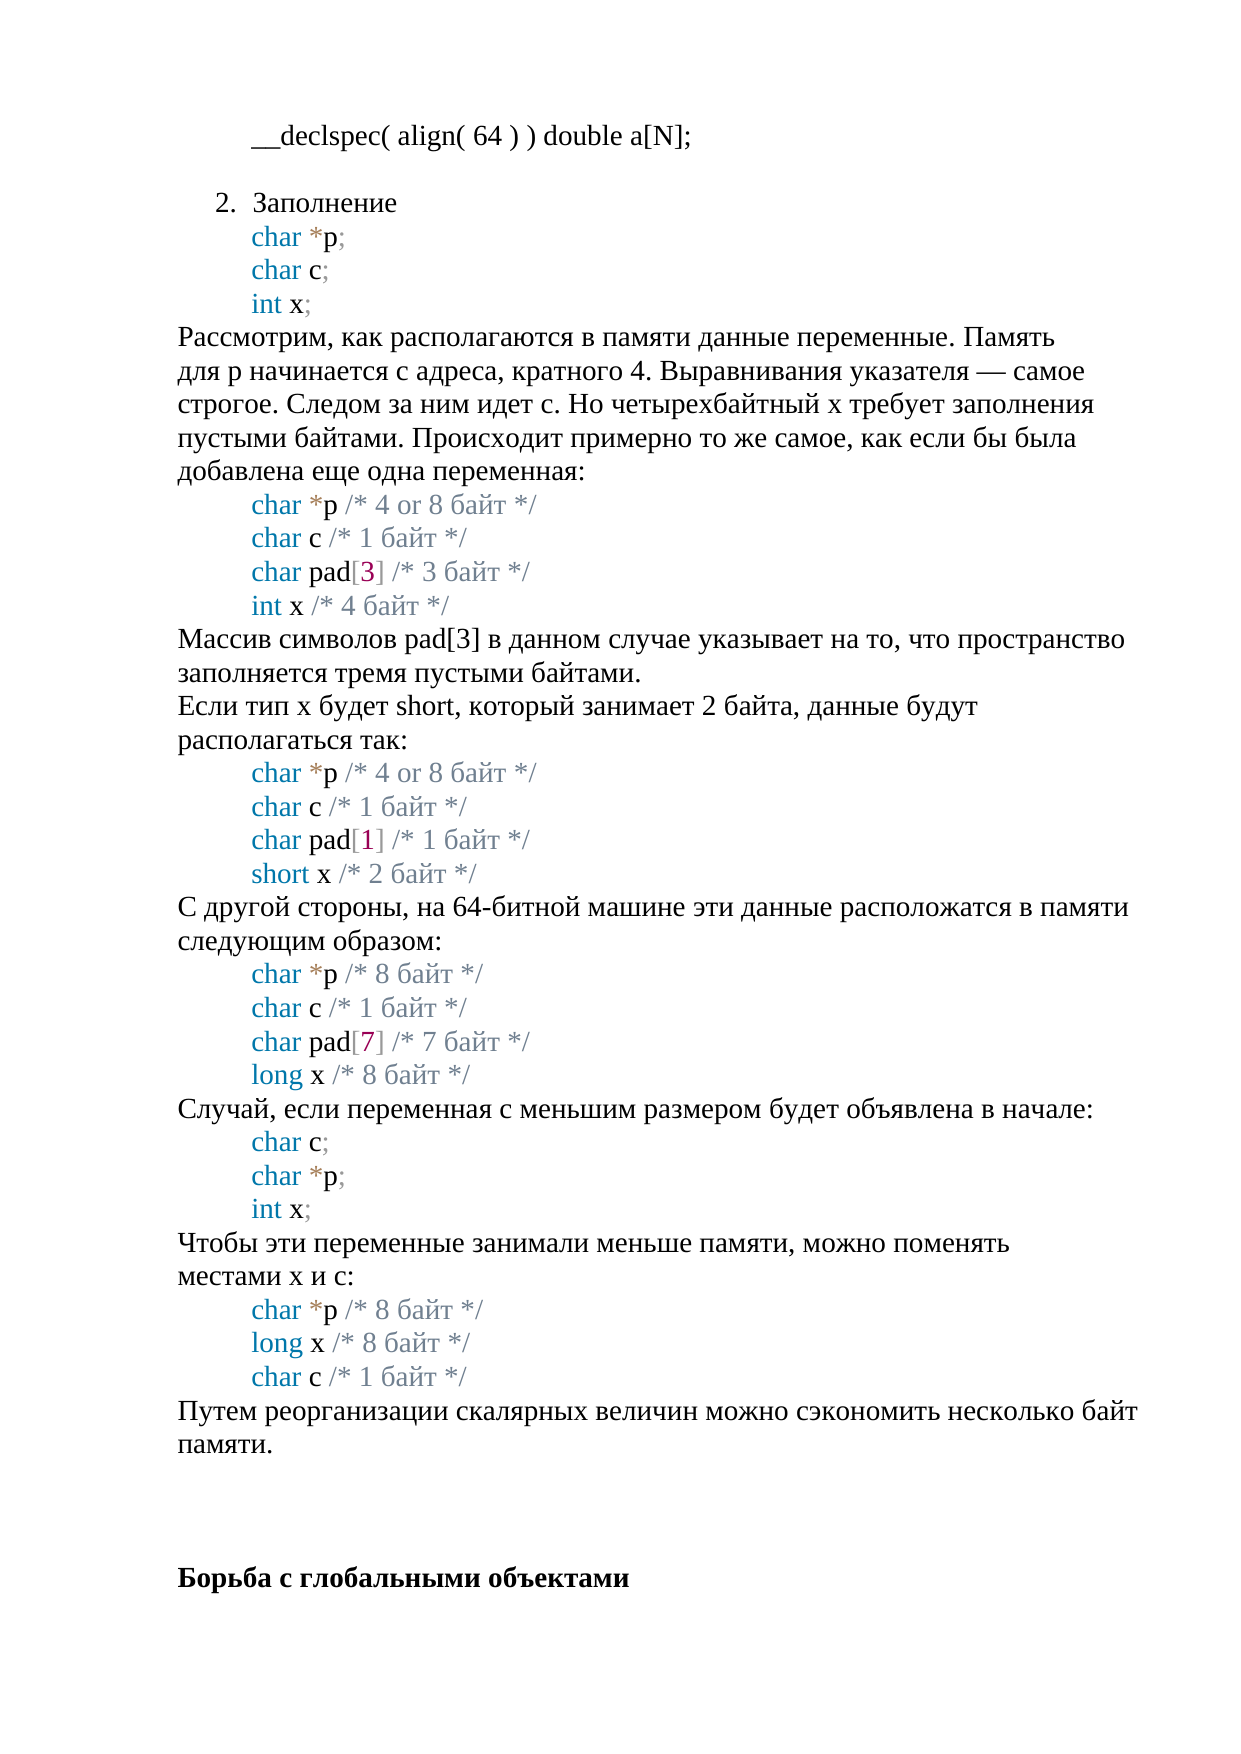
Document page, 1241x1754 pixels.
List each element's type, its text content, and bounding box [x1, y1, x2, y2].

text Если тип x будет short, который занимает 2 байта, данные будут располагаться так: [177, 688, 1152, 755]
text char pad[1] /* 1 байт */ [251, 822, 1152, 856]
text short x /* 2 байт */ [251, 856, 1152, 889]
text Чтобы эти переменные занимали меньше памяти, можно поменять местами x и c: [177, 1225, 1152, 1292]
text char c /* 1 байт */ [251, 990, 1152, 1024]
text char *p /* 8 байт */ [251, 1292, 1152, 1326]
text int x; [251, 286, 1152, 319]
text С другой стороны, на 64-битной машине эти данные расположатся в памяти следующим образом: [177, 889, 1152, 957]
text long x /* 8 байт */ [251, 1326, 1152, 1359]
text Массив символов pad[3] в данном случае указывает на то, что пространство заполняется тремя пустыми байтами. [177, 621, 1152, 688]
text long x /* 8 байт */ [251, 1057, 1152, 1091]
text Рассмотрим, как располагаются в памяти данные переменные. Память для p начинается с адреса, кратного 4. Выравнивания указателя — самое строгое. Следом за ним идет c. Но четырехбайтный x требует заполнения пустыми байтами. Происходит примерно то же самое, как если бы была добавлена еще одна переменная: [177, 319, 1152, 487]
text char *p /* 4 or 8 байт */ [251, 755, 1152, 789]
text char c /* 1 байт */ [251, 1359, 1152, 1393]
text int x; [251, 1191, 1152, 1225]
text char *p; [251, 219, 1152, 252]
text Борьба с глобальными объектами [177, 1560, 1152, 1594]
text Путем реорганизации скалярных величин можно сэкономить несколько байт памяти. [177, 1393, 1152, 1460]
text char c; [251, 1124, 1152, 1158]
text Случай, если переменная с меньшим размером будет объявлена в начале: [177, 1091, 1152, 1124]
text char *p /* 4 or 8 байт */ [251, 487, 1152, 521]
text char c; [251, 252, 1152, 286]
text char pad[7] /* 7 байт */ [251, 1024, 1152, 1057]
text char c /* 1 байт */ [251, 521, 1152, 554]
text char *p; [251, 1158, 1152, 1191]
text char *p /* 8 байт */ [251, 957, 1152, 990]
list Заполнение [215, 185, 1152, 219]
text __declspec( align( 64 ) ) double a[N]; [177, 118, 1152, 152]
text char c /* 1 байт */ [251, 789, 1152, 822]
text char pad[3] /* 3 байт */ [251, 554, 1152, 588]
text int x /* 4 байт */ [251, 588, 1152, 621]
